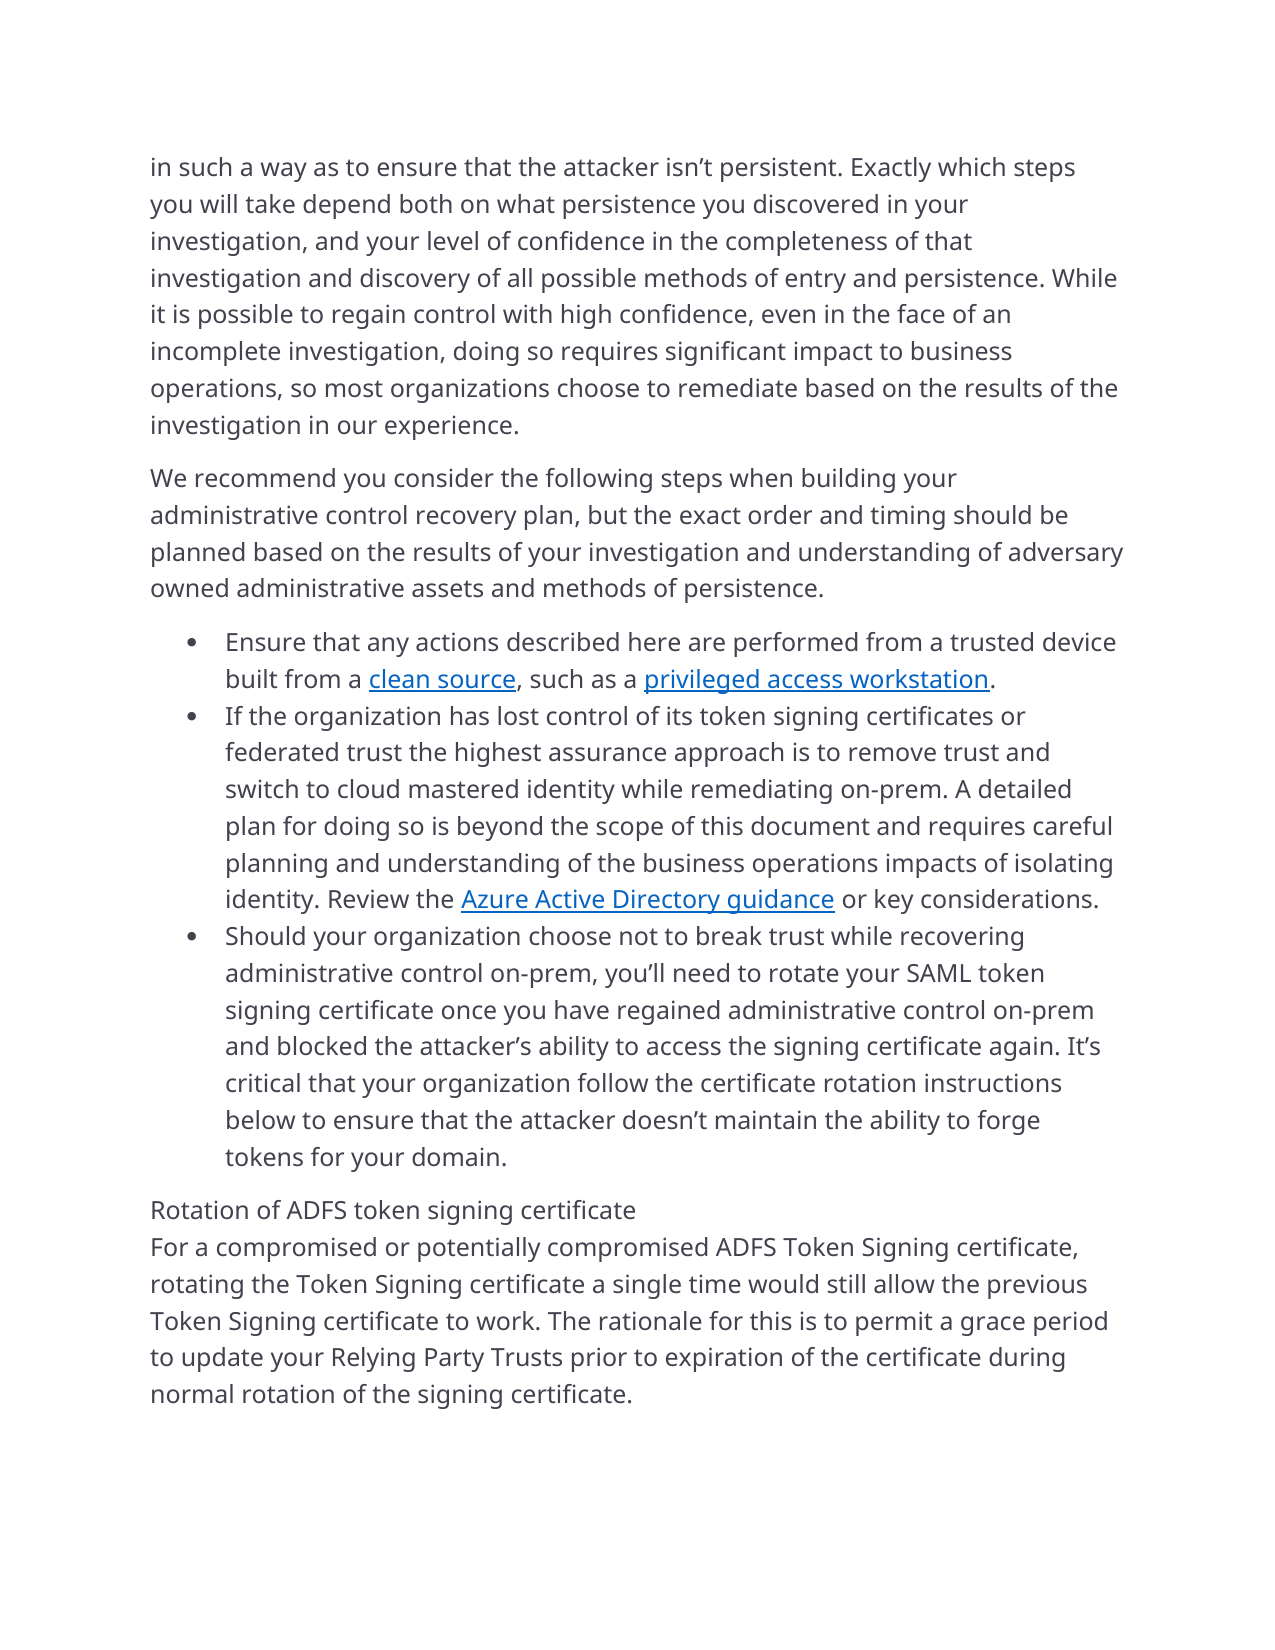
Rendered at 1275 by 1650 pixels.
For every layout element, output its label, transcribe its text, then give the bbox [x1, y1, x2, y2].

text We recommend you consider the following steps when building your administrative control recovery plan, but the exact order and timing should be planned based on the results of your investigation and understanding of adversary owned administrative assets and methods of persistence. [150, 461, 1125, 605]
subtitle Rotation of ADFS token signing certificate [150, 1193, 1125, 1227]
list Ensure that any actions described here are performed from a trusted device built from a clean source, such as a privileged access workstation. [187, 624, 1125, 695]
list If the organization has lost control of its token signing certificates or federated trust the highest assurance approach is to remove trust and switch to cloud mastered identity while remediating on-prem. A detailed plan for doing so is beyond the scope of this document and requires careful planning and understanding of the business operations impacts of isolating identity. Review the Azure Active Directory guidance or key considerations. [187, 698, 1125, 916]
text For a compromised or potentially compromised ADFS Token Signing certificate, rotating the Token Signing certificate a single time would still allow the previous Token Signing certificate to work. The rationale for this is to permit a grace period to update your Relying Party Trusts prior to expiration of the certificate during normal rotation of the signing certificate. [150, 1229, 1125, 1411]
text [150, 150, 1125, 441]
list Should your organization choose not to break trust while recovering administrative control on-prem, you’ll need to rotate your SAML token signing certificate once you have regained administrative control on-prem and blocked the attacker’s ability to access the signing certificate again. It’s critical that your organization follow the certificate rotation instructions below to ensure that the attacker doesn’t maintain the ability to forge tokens for your domain. [187, 919, 1125, 1173]
